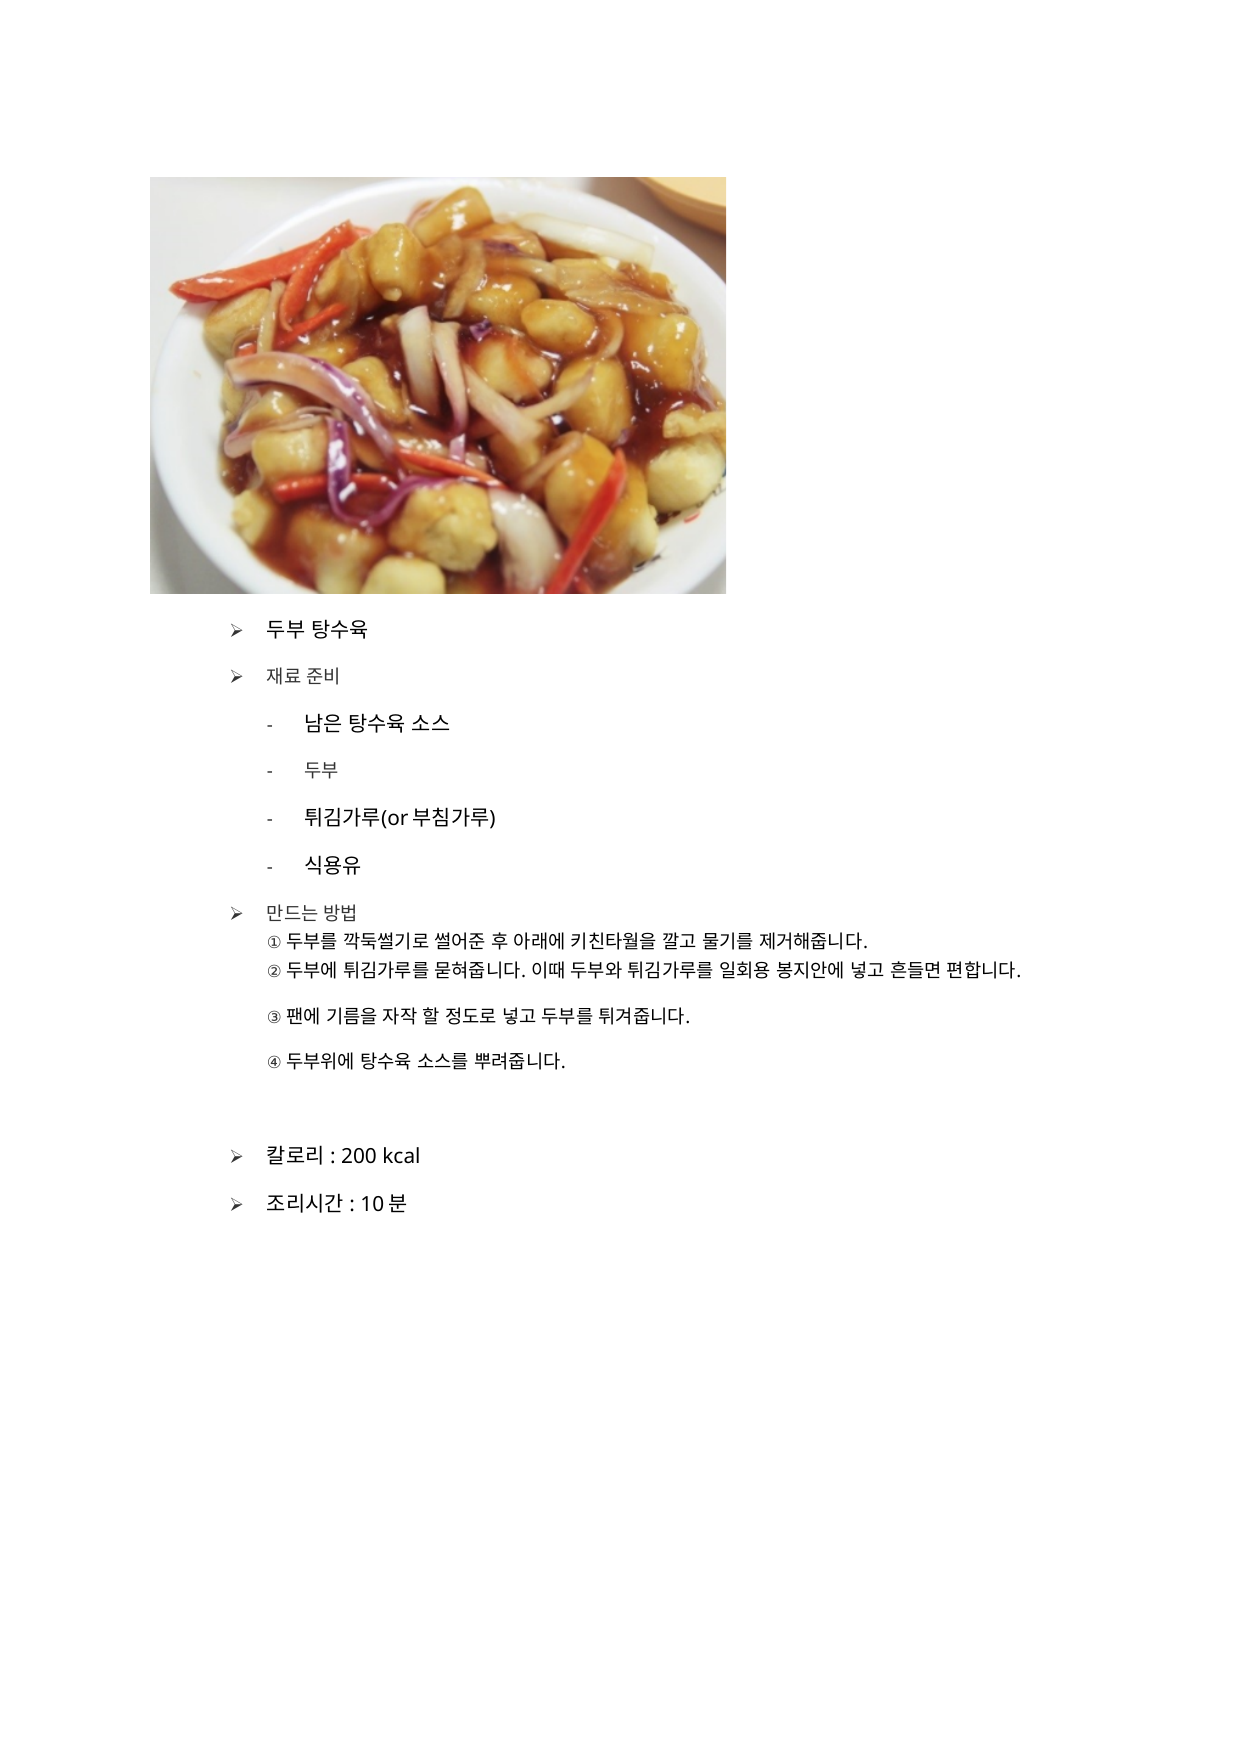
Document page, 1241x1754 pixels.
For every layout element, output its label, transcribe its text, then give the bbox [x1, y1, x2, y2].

list 두부 [267, 756, 1090, 783]
picture [150, 177, 727, 594]
list ④ 두부위에 탕수육 소스를 뿌려줍니다. [267, 1047, 1090, 1074]
list 조리시간 : 10분 [229, 1188, 1090, 1218]
list 남은 탕수육 소스 [267, 707, 1090, 737]
list 튀김가루(or부침가루) [267, 801, 1090, 831]
list 식용유 [267, 850, 1090, 880]
list 두부 탕수육 [229, 613, 1090, 643]
list 칼로리 : 200 kcal [229, 1139, 1090, 1169]
list 재료 준비 [229, 661, 1090, 689]
list ③ 팬에 기름을 자작 할 정도로 넣고 두부를 튀겨줍니다. [267, 1001, 1090, 1028]
list 만드는 방법 ① 두부를 깍둑썰기로 썰어준 후 아래에 키친타월을 깔고 물기를 제거해줍니다. ② 두부에 튀김가루를 묻혀줍니다. 이때 두부와 튀김가루를 일회용 봉지안에 넣고 흔들면 편합니다. [229, 898, 1090, 983]
